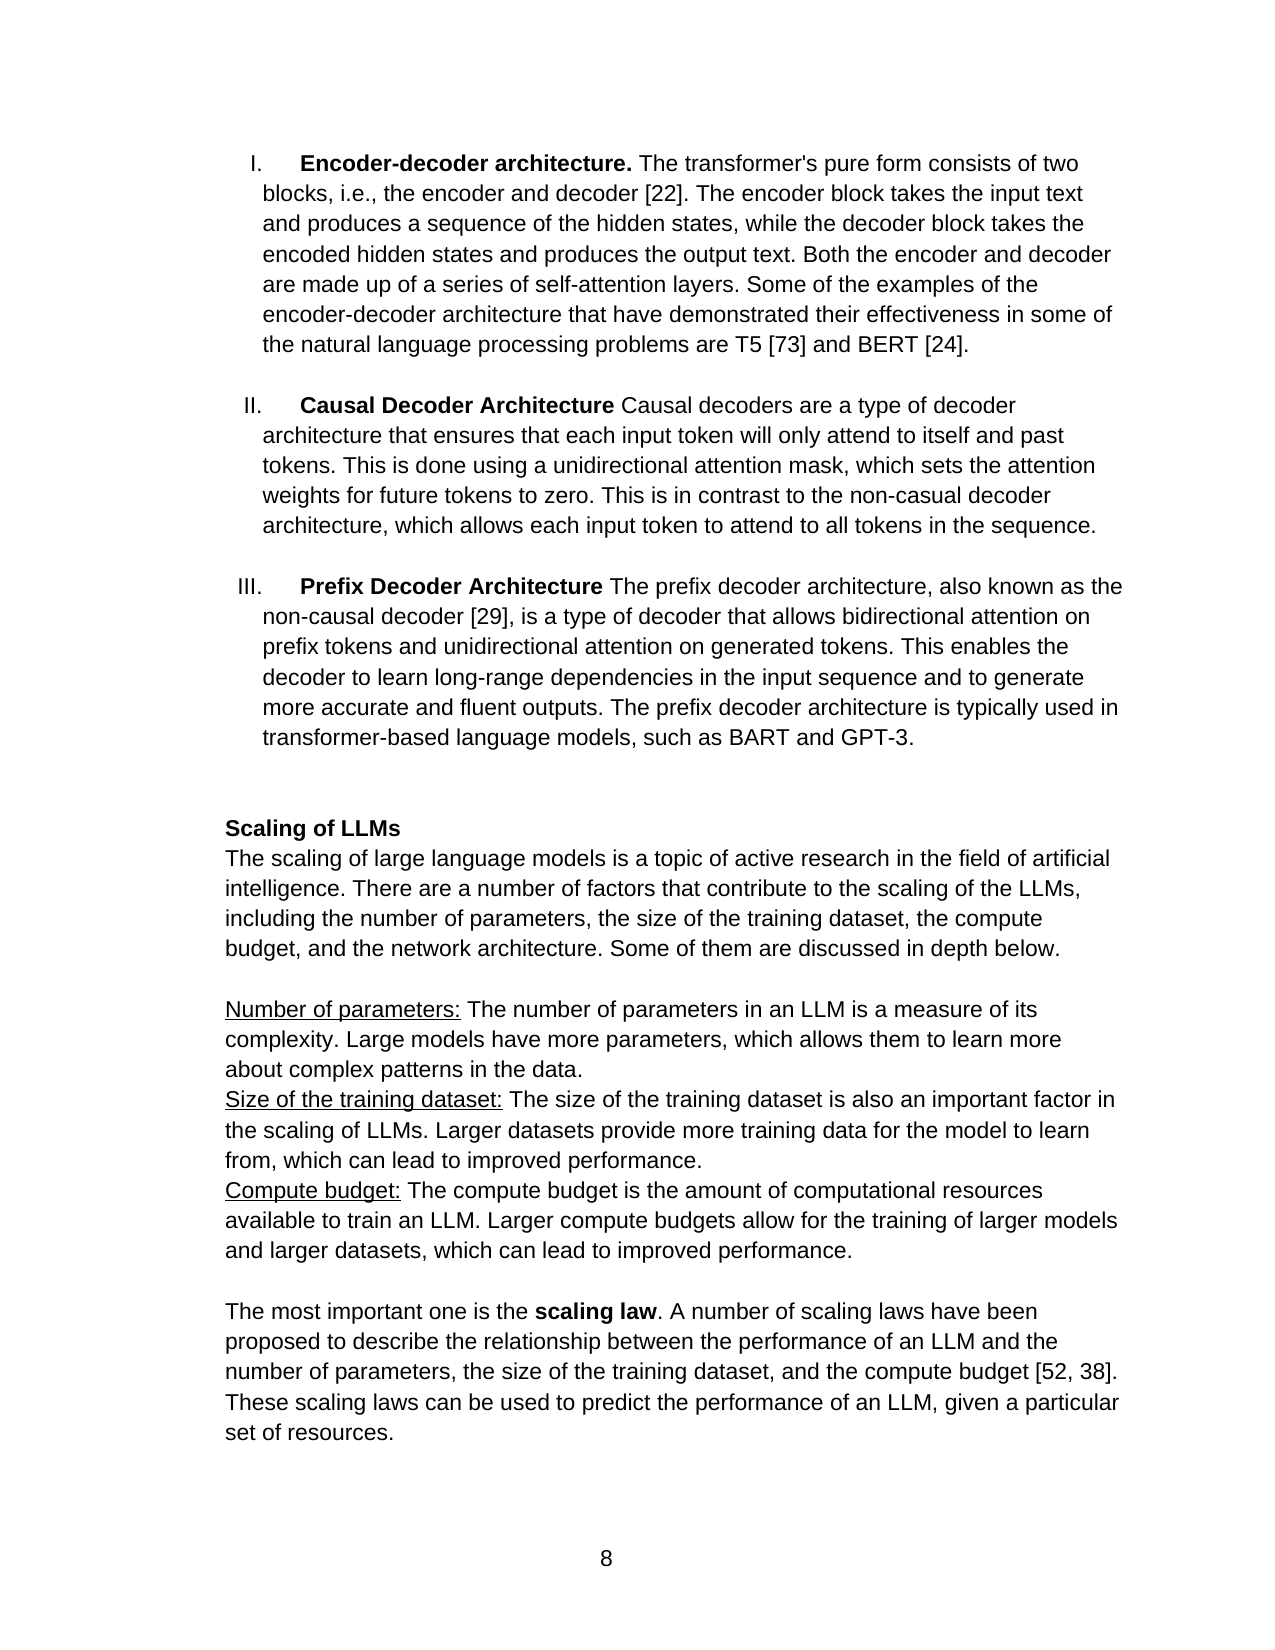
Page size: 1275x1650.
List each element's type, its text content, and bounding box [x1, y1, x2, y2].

text The scaling of large language models is a topic of active research in the field of artificial intelligence. There are a number of factors that contribute to the scaling of the LLMs, including the number of parameters, the size of the training dataset, the compute budget, and the network architecture. Some of them are discussed in depth below. [225, 845, 1125, 962]
text The most important one is the scaling law. A number of scaling laws have been proposed to describe the relationship between the performance of an LLM and the number of parameters, the size of the training dataset, and the compute budget [52, 38]. These scaling laws can be used to predict the performance of an LLM, given a particular set of resources. [225, 1298, 1125, 1445]
text Number of parameters: The number of parameters in an LLM is a measure of its complexity. Large models have more parameters, which allows them to learn more about complex patterns in the data. [225, 996, 1125, 1083]
text Compute budget: The compute budget is the amount of computational resources available to train an LLM. Larger compute budgets allow for the training of larger models and larger datasets, which can lead to improved performance. [225, 1177, 1125, 1264]
list Causal Decoder Architecture Causal decoders are a type of decoder architecture that ensures that each input token will only attend to itself and past tokens. This is done using a unidirectional attention mask, which sets the attention weights for future tokens to zero. This is in contrast to the non-casual decoder architecture, which allows each input token to attend to all tokens in the sequence. [262, 392, 1125, 539]
text Size of the training dataset: The size of the training dataset is also an important factor in the scaling of LLMs. Larger datasets provide more training data for the model to learn from, which can lead to improved performance. [225, 1086, 1125, 1173]
list Encoder-decoder architecture. The transformer's pure form consists of two blocks, i.e., the encoder and decoder [22]. The encoder block takes the input text and produces a sequence of the hidden states, while the decoder block takes the encoded hidden states and produces the output text. Both the encoder and decoder are made up of a series of self-attention layers. Some of the examples of the encoder-decoder architecture that have demonstrated their effectiveness in some of the natural language processing problems are T5 [73] and BERT [24]. [262, 150, 1125, 358]
text Scaling of LLMs [150, 814, 1125, 841]
list Prefix Decoder Architecture The prefix decoder architecture, also known as the non-causal decoder [29], is a type of decoder that allows bidirectional attention on prefix tokens and unidirectional attention on generated tokens. This enables the decoder to learn long-range dependencies in the input sequence and to generate more accurate and fluent outputs. The prefix decoder architecture is typically used in transformer-based language models, such as BART and GPT-3. [262, 573, 1125, 750]
